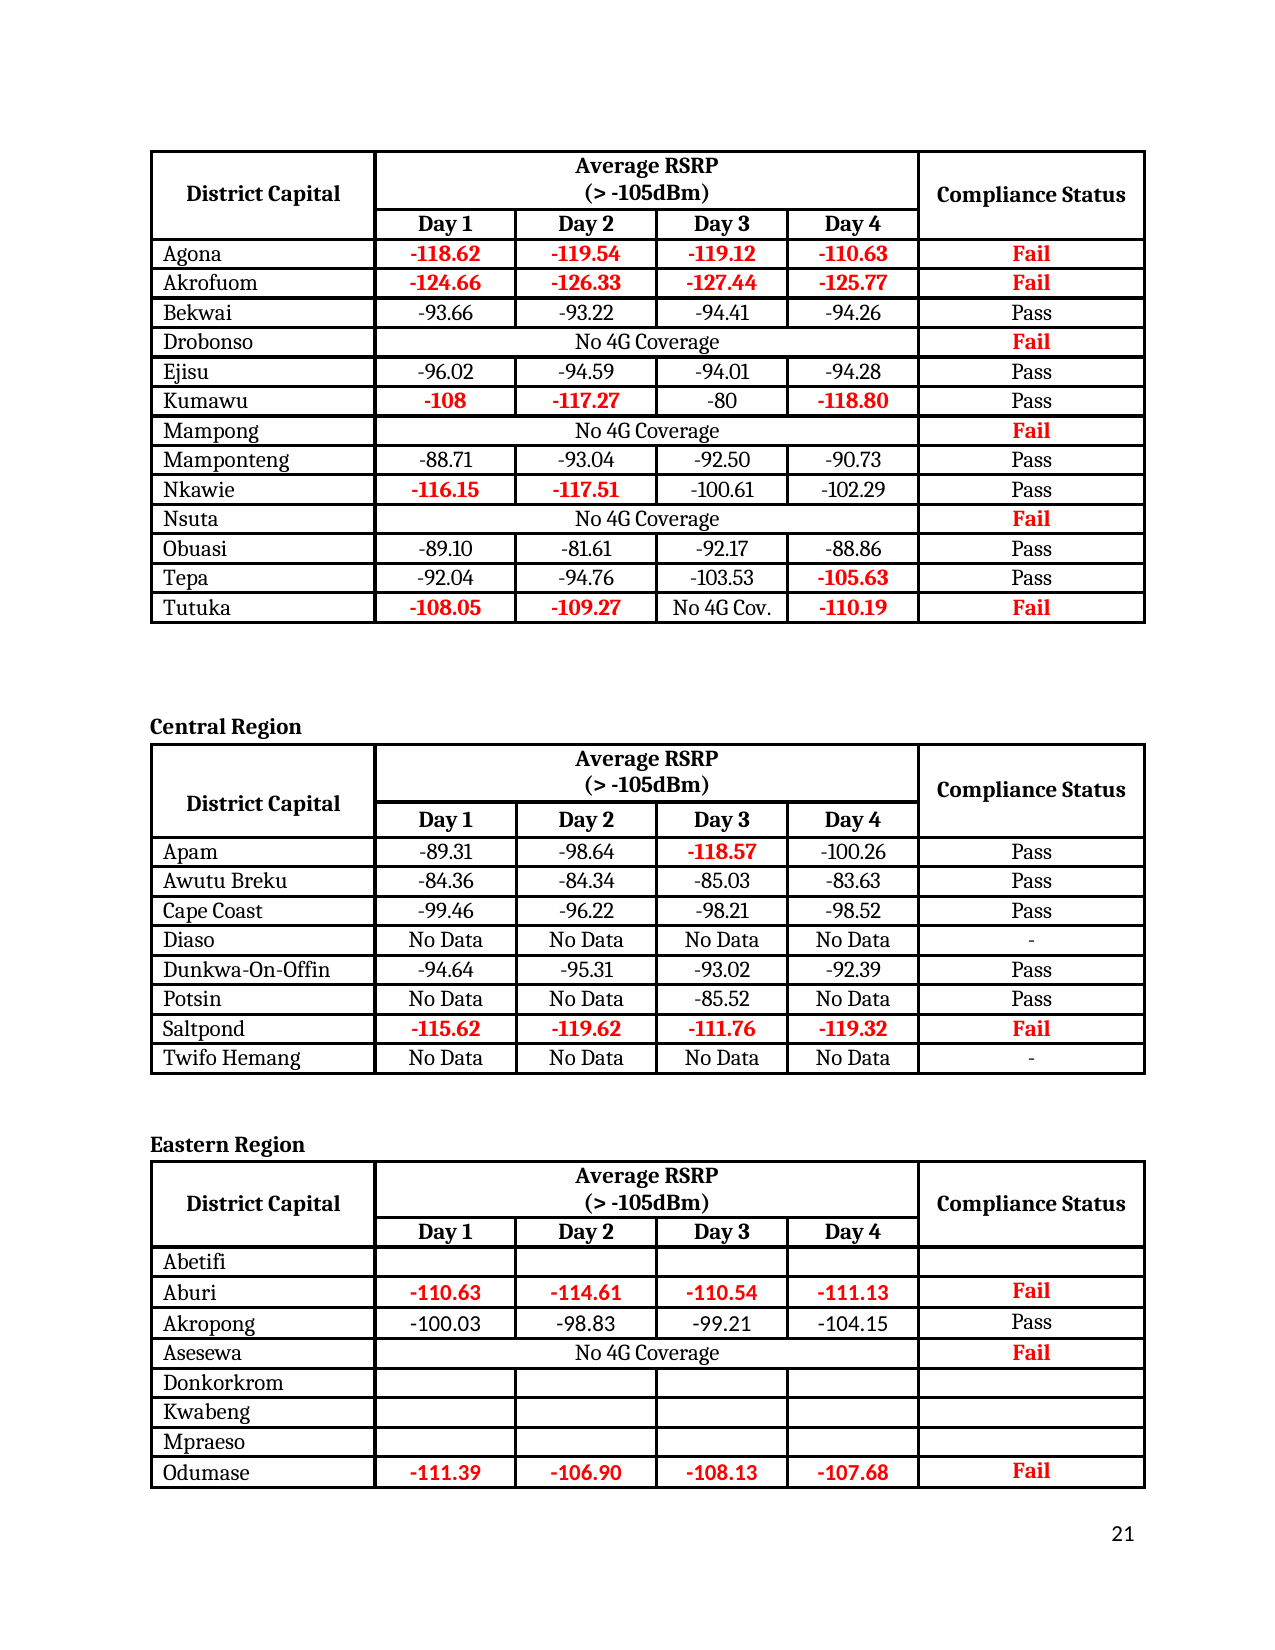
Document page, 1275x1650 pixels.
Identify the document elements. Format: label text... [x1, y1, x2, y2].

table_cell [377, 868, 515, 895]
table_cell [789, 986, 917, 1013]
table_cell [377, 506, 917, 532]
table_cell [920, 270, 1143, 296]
text Eastern Region [150, 1132, 1134, 1158]
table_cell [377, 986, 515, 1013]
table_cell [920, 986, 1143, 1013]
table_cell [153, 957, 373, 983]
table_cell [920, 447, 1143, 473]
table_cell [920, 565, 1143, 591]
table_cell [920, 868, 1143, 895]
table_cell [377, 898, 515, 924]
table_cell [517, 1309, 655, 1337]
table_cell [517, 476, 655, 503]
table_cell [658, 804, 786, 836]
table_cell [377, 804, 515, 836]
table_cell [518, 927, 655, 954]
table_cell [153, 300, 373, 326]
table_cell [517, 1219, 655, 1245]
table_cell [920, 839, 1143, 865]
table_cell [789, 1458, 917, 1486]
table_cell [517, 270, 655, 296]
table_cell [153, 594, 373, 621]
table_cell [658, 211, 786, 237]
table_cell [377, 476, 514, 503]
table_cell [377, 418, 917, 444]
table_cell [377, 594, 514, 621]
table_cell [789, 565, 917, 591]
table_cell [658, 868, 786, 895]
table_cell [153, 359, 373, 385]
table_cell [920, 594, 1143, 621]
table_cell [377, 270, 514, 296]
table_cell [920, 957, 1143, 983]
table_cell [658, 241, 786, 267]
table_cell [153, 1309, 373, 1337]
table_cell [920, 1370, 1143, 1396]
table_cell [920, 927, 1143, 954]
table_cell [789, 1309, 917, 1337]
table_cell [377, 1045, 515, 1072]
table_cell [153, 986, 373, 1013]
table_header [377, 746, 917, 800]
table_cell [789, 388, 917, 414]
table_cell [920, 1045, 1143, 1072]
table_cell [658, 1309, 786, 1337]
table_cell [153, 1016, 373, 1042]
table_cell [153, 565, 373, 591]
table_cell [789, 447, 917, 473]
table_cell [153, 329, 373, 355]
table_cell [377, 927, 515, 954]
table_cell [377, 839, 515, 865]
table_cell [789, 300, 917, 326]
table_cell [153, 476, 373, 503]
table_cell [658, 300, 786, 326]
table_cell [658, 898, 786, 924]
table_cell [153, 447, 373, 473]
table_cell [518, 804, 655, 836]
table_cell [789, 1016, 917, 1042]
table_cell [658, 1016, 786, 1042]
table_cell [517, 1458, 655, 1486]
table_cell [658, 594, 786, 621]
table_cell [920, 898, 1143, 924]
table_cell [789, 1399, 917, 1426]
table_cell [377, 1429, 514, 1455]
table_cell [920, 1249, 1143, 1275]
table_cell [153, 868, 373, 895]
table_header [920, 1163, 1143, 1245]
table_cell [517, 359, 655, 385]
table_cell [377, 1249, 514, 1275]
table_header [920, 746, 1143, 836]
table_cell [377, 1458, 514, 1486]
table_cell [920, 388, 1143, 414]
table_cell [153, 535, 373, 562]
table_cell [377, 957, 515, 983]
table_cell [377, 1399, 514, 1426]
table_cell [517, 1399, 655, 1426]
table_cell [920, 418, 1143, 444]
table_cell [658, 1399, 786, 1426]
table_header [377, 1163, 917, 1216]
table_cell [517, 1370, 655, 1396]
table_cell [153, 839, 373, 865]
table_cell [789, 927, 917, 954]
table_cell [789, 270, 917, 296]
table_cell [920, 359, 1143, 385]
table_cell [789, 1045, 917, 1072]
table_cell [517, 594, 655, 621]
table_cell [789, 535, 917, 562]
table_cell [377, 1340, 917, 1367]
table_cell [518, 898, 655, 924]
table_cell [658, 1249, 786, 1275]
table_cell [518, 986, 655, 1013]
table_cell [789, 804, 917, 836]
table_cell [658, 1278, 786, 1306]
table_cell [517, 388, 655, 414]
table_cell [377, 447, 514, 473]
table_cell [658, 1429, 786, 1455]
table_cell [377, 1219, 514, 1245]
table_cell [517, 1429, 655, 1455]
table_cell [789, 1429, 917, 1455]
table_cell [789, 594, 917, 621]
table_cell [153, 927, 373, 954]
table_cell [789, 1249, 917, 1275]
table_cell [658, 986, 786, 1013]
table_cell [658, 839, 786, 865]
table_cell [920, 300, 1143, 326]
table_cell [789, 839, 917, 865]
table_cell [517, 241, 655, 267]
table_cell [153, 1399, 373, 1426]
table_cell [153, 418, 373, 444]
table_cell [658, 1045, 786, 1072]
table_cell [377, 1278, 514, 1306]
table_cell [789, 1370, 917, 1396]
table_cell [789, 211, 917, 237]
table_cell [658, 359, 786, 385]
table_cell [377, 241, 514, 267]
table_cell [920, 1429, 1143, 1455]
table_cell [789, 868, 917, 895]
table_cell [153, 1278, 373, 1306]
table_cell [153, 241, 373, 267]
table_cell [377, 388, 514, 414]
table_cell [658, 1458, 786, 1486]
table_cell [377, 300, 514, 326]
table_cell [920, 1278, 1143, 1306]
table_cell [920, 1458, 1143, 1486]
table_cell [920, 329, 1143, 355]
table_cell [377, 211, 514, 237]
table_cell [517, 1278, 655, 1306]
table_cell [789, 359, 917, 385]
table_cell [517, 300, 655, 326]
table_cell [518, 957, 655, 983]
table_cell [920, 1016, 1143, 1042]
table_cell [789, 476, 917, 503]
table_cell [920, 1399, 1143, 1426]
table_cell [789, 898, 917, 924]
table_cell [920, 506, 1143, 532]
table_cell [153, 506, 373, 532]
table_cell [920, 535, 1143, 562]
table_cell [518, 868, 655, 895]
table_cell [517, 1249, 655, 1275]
text Central Region [150, 714, 1134, 740]
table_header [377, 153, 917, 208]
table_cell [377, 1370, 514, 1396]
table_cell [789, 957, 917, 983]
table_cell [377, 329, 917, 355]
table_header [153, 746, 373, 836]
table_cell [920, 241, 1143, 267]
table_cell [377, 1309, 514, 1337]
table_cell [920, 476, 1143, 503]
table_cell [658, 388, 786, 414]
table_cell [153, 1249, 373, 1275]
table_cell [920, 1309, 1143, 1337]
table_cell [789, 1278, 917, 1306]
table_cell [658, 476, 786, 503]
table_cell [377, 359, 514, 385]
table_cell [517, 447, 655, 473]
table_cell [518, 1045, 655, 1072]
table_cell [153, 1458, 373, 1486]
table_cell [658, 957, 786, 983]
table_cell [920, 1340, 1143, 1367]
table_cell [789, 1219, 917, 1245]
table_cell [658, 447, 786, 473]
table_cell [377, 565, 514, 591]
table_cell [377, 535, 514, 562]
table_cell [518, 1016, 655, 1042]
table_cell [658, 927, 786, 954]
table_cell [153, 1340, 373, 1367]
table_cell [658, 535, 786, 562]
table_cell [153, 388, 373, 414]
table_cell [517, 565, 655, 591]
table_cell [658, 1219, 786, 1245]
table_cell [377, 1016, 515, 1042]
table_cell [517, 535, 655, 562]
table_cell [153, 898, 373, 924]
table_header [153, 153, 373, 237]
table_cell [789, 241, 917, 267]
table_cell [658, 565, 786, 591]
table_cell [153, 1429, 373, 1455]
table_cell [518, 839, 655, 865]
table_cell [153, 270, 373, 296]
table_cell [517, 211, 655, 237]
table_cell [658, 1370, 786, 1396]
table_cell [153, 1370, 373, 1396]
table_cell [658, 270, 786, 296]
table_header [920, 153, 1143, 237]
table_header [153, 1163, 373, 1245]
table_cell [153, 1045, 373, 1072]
